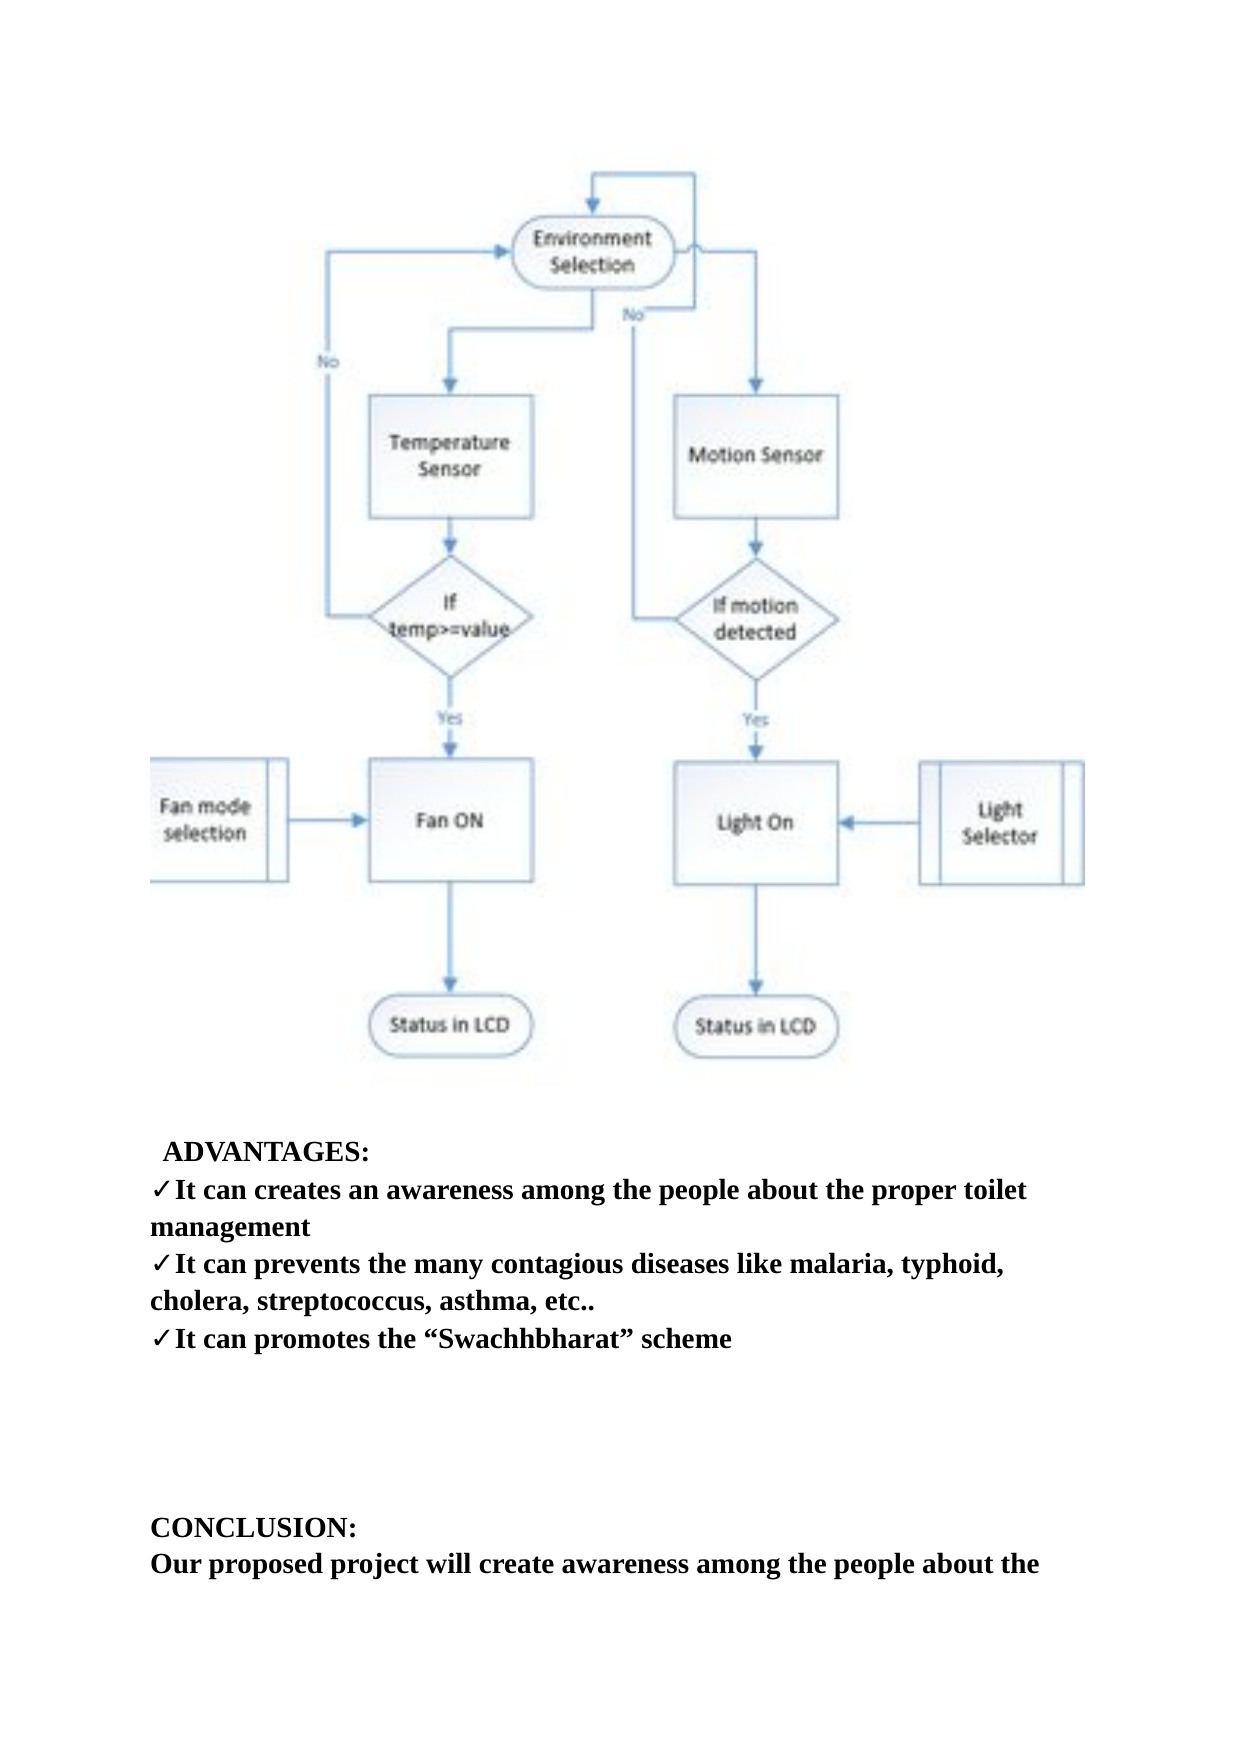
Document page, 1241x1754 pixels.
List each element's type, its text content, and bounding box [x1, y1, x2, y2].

picture [150, 150, 1086, 1086]
text ADVANTAGES: ✓It can creates an awareness among the people about the proper toilet management ✓It can prevents the many contagious diseases like malaria, typhoid, cholera, streptococcus, asthma, etc.. ✓It can promotes the “Swachhbharat” scheme [150, 1134, 1090, 1386]
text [150, 1510, 1090, 1580]
